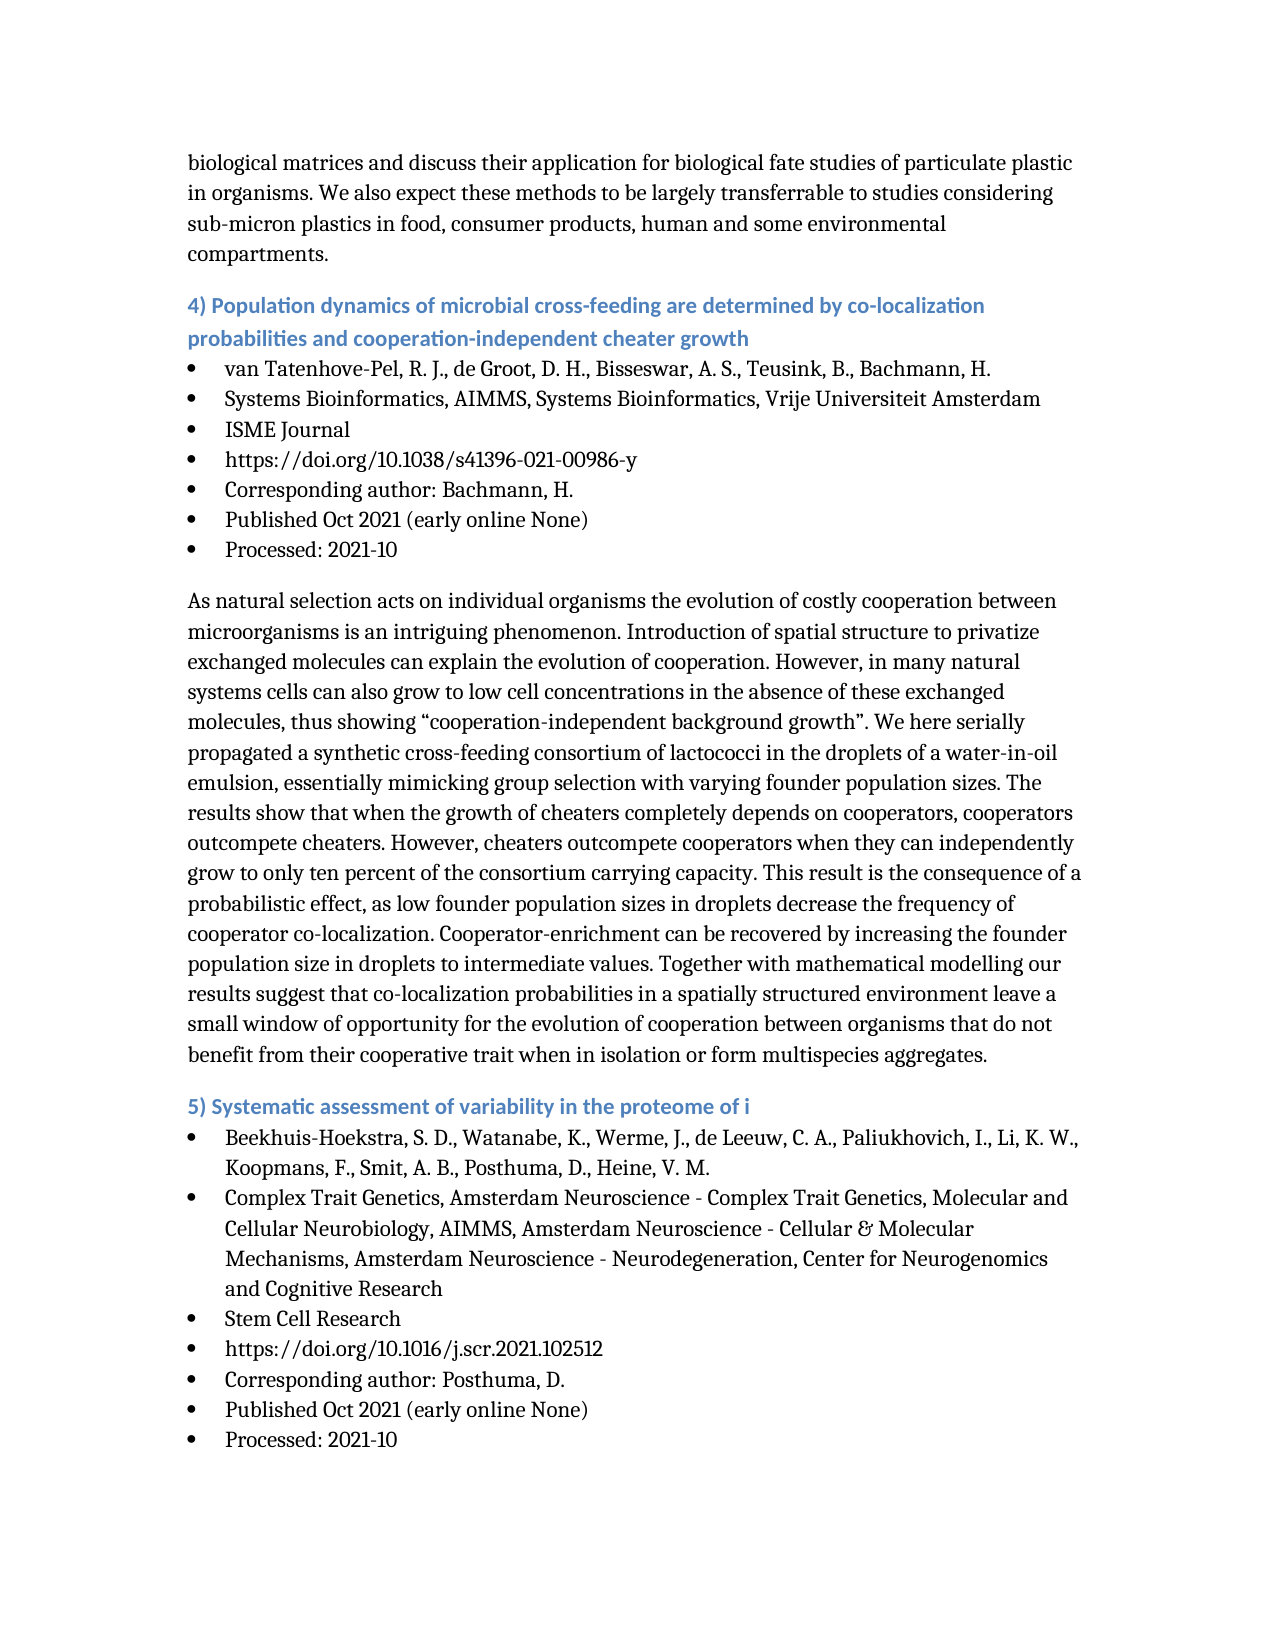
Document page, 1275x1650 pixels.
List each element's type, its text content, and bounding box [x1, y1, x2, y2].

list Processed: 2021-10 [187, 1427, 1087, 1453]
list Beekhuis-Hoekstra, S. D., Watanabe, K., Werme, J., de Leeuw, C. A., Paliukhovich, I., Li, K. W., Koopmans, F., Smit, A. B., Posthuma, D., Heine, V. M. [187, 1125, 1087, 1181]
list Corresponding author: Bachmann, H. [187, 477, 1087, 503]
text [187, 150, 1087, 267]
list Published Oct 2021 (early online None) [187, 1397, 1087, 1423]
subtitle 5) Systematic assessment of variability in the proteome of i [187, 1092, 1087, 1121]
list Systems Bioinformatics, AIMMS, Systems Bioinformatics, Vrije Universiteit Amsterdam [187, 386, 1087, 413]
text As natural selection acts on individual organisms the evolution of costly cooperation between microorganisms is an intriguing phenomenon. Introduction of spatial structure to privatize exchanged molecules can explain the evolution of cooperation. However, in many natural systems cells can also grow to low cell concentrations in the absence of these exchanged molecules, thus showing “cooperation-independent background growth”. We here serially propagated a synthetic cross-feeding consortium of lactococci in the droplets of a water-in-oil emulsion, essentially mimicking group selection with varying founder population sizes. The results show that when the growth of cheaters completely depends on cooperators, cooperators outcompete cheaters. However, cheaters outcompete cooperators when they can independently grow to only ten percent of the consortium carrying capacity. This result is the consequence of a probabilistic effect, as low founder population sizes in droplets decrease the frequency of cooperator co-localization. Cooperator-enrichment can be recovered by increasing the founder population size in droplets to intermediate values. Together with mathematical modelling our results suggest that co-localization probabilities in a spatially structured environment leave a small window of opportunity for the evolution of cooperation between organisms that do not benefit from their cooperative trait when in isolation or form multispecies aggregates. [187, 588, 1087, 1068]
list Complex Trait Genetics, Amsterdam Neuroscience - Complex Trait Genetics, Molecular and Cellular Neurobiology, AIMMS, Amsterdam Neuroscience - Cellular & Molecular Mechanisms, Amsterdam Neuroscience - Neurodegeneration, Center for Neurogenomics and Cognitive Research [187, 1185, 1087, 1302]
list https://doi.org/10.1038/s41396-021-00986-y [187, 447, 1087, 473]
list https://doi.org/10.1016/j.scr.2021.102512 [187, 1336, 1087, 1362]
list Corresponding author: Posthuma, D. [187, 1366, 1087, 1393]
list Published Oct 2021 (early online None) [187, 507, 1087, 533]
subtitle 4) Population dynamics of microbial cross-feeding are determined by co-localization probabilities and cooperation-independent cheater growth [187, 292, 1087, 352]
list Processed: 2021-10 [187, 537, 1087, 564]
list Stem Cell Research [187, 1306, 1087, 1332]
list ISME Journal [187, 416, 1087, 443]
list van Tatenhove-Pel, R. J., de Groot, D. H., Bisseswar, A. S., Teusink, B., Bachmann, H. [187, 356, 1087, 382]
